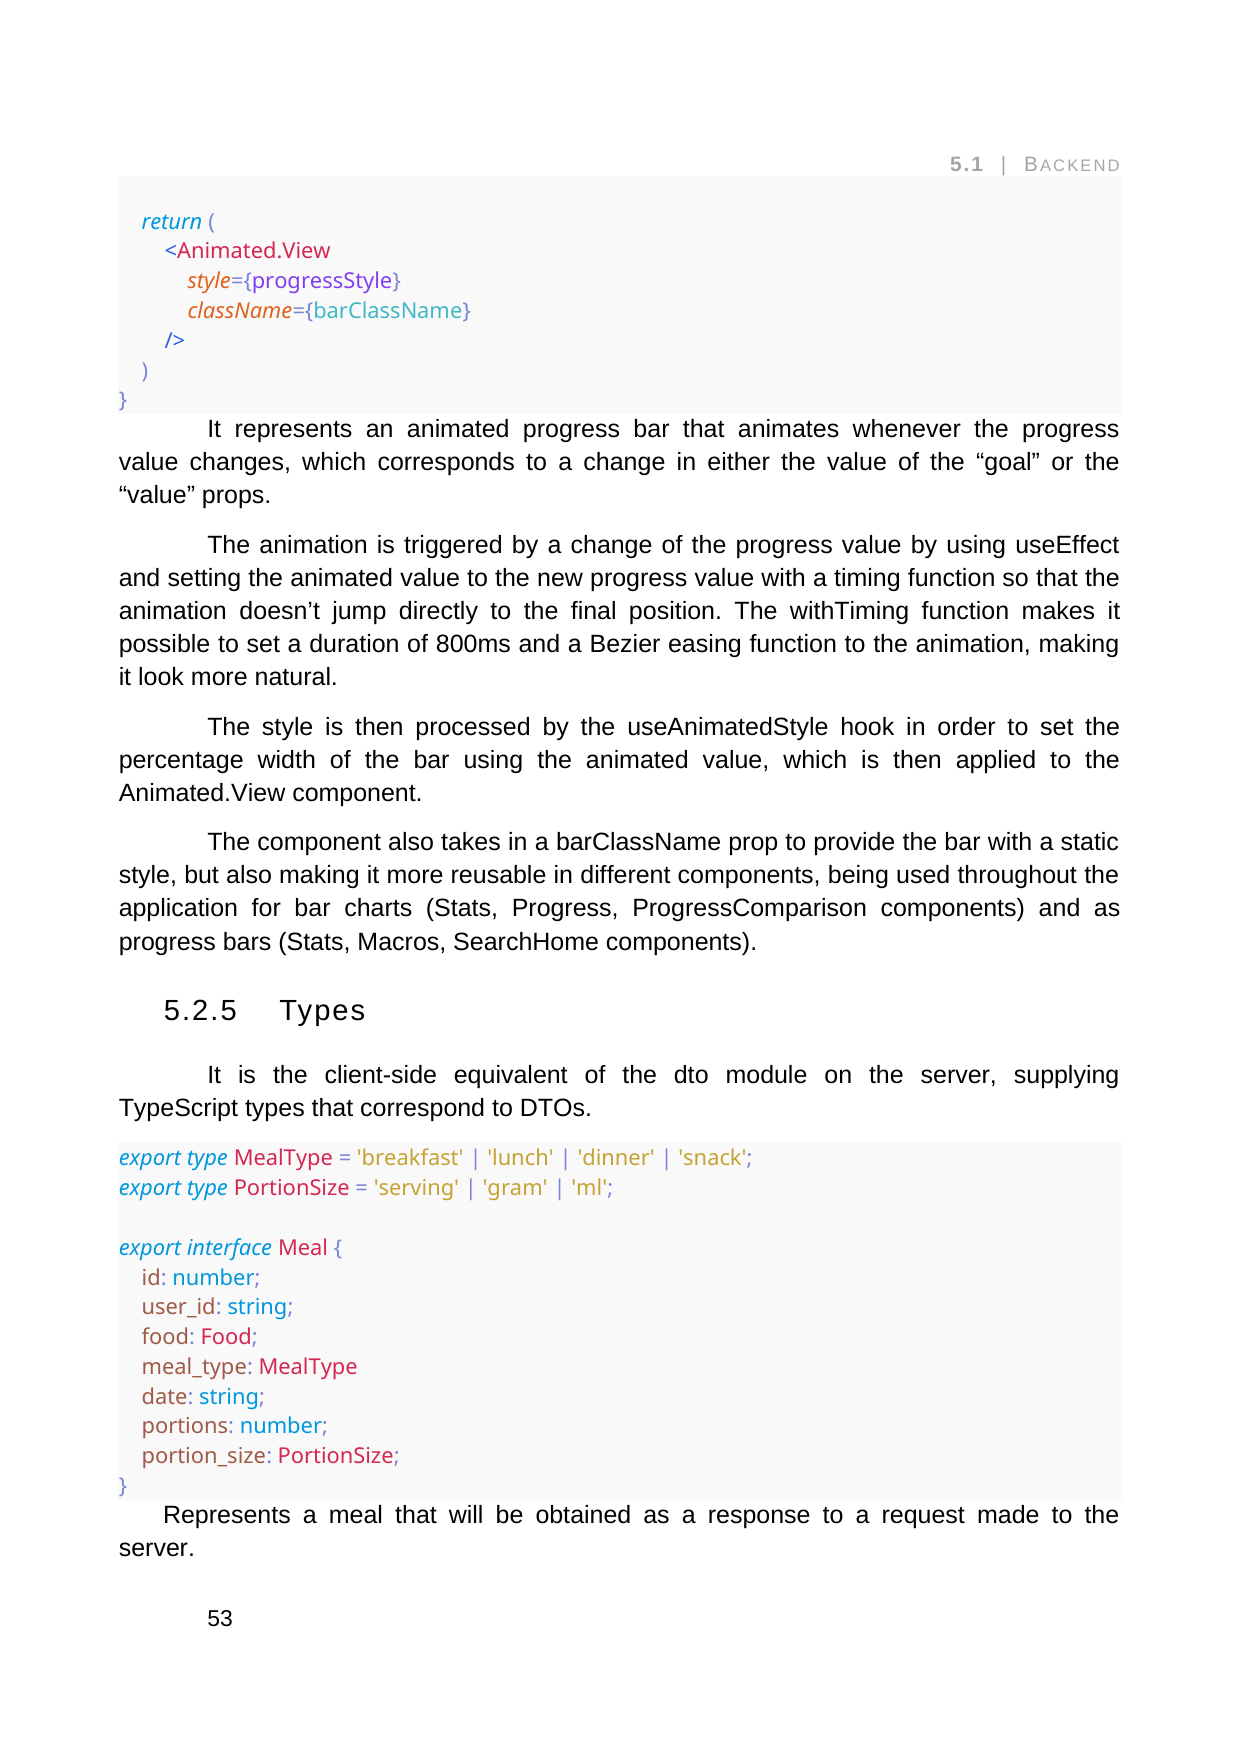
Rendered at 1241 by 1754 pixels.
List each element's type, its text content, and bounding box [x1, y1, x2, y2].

text The component also takes in a barClassName prop to provide the bar with a static style, but also making it more reusable in different components, being used throughout the application for bar charts (Stats, Progress, ProgressComparison components) and as progress bars (Stats, Macros, SearchHome components). [118, 827, 1122, 955]
text id: number; [118, 1262, 1122, 1291]
text The animation is triggered by a change of the progress value by using useEffect and setting the animated value to the new progress value with a timing function so that the animation doesn’t jump directly to the final position. The withTiming function makes it possible to set a duration of 800ms and a Bezier easing function to the animation, making it look more natural. [118, 530, 1122, 691]
text } [118, 1470, 1122, 1500]
text } [118, 384, 1122, 414]
text user_id: string; [118, 1291, 1122, 1321]
text portions: number; [118, 1411, 1122, 1440]
text It represents an animated progress bar that animates whenever the progress value changes, which corresponds to a change in either the value of the “goal” or the “value” props. [118, 414, 1122, 509]
text export type MealType = 'breakfast' | 'lunch' | 'dinner' | 'snack'; [118, 1142, 1122, 1172]
subtitle Types [163, 993, 1122, 1026]
text return ( [118, 206, 1122, 235]
text It is the client-side equivalent of the dto module on the server, supplying TypeScript types that correspond to DTOs. [118, 1060, 1122, 1121]
text Represents a meal that will be obtained as a response to a request made to the server. [118, 1500, 1122, 1562]
text food: Food; [118, 1321, 1122, 1351]
text The style is then processed by the useAnimatedStyle hook in order to set the percentage width of the bar using the animated value, which is then applied to the Animated.View component. [118, 712, 1122, 806]
text /> [118, 325, 1122, 354]
text <Animated.View [118, 235, 1122, 265]
text ) [118, 354, 1122, 384]
text style={progressStyle} [118, 265, 1122, 295]
text export interface Meal { [118, 1232, 1122, 1262]
text portion_size: PortionSize; [118, 1440, 1122, 1470]
text className={barClassName} [118, 295, 1122, 325]
text meal_type: MealType [118, 1351, 1122, 1381]
text export type PortionSize = 'serving' | 'gram' | 'ml'; [118, 1172, 1122, 1202]
text date: string; [118, 1381, 1122, 1411]
